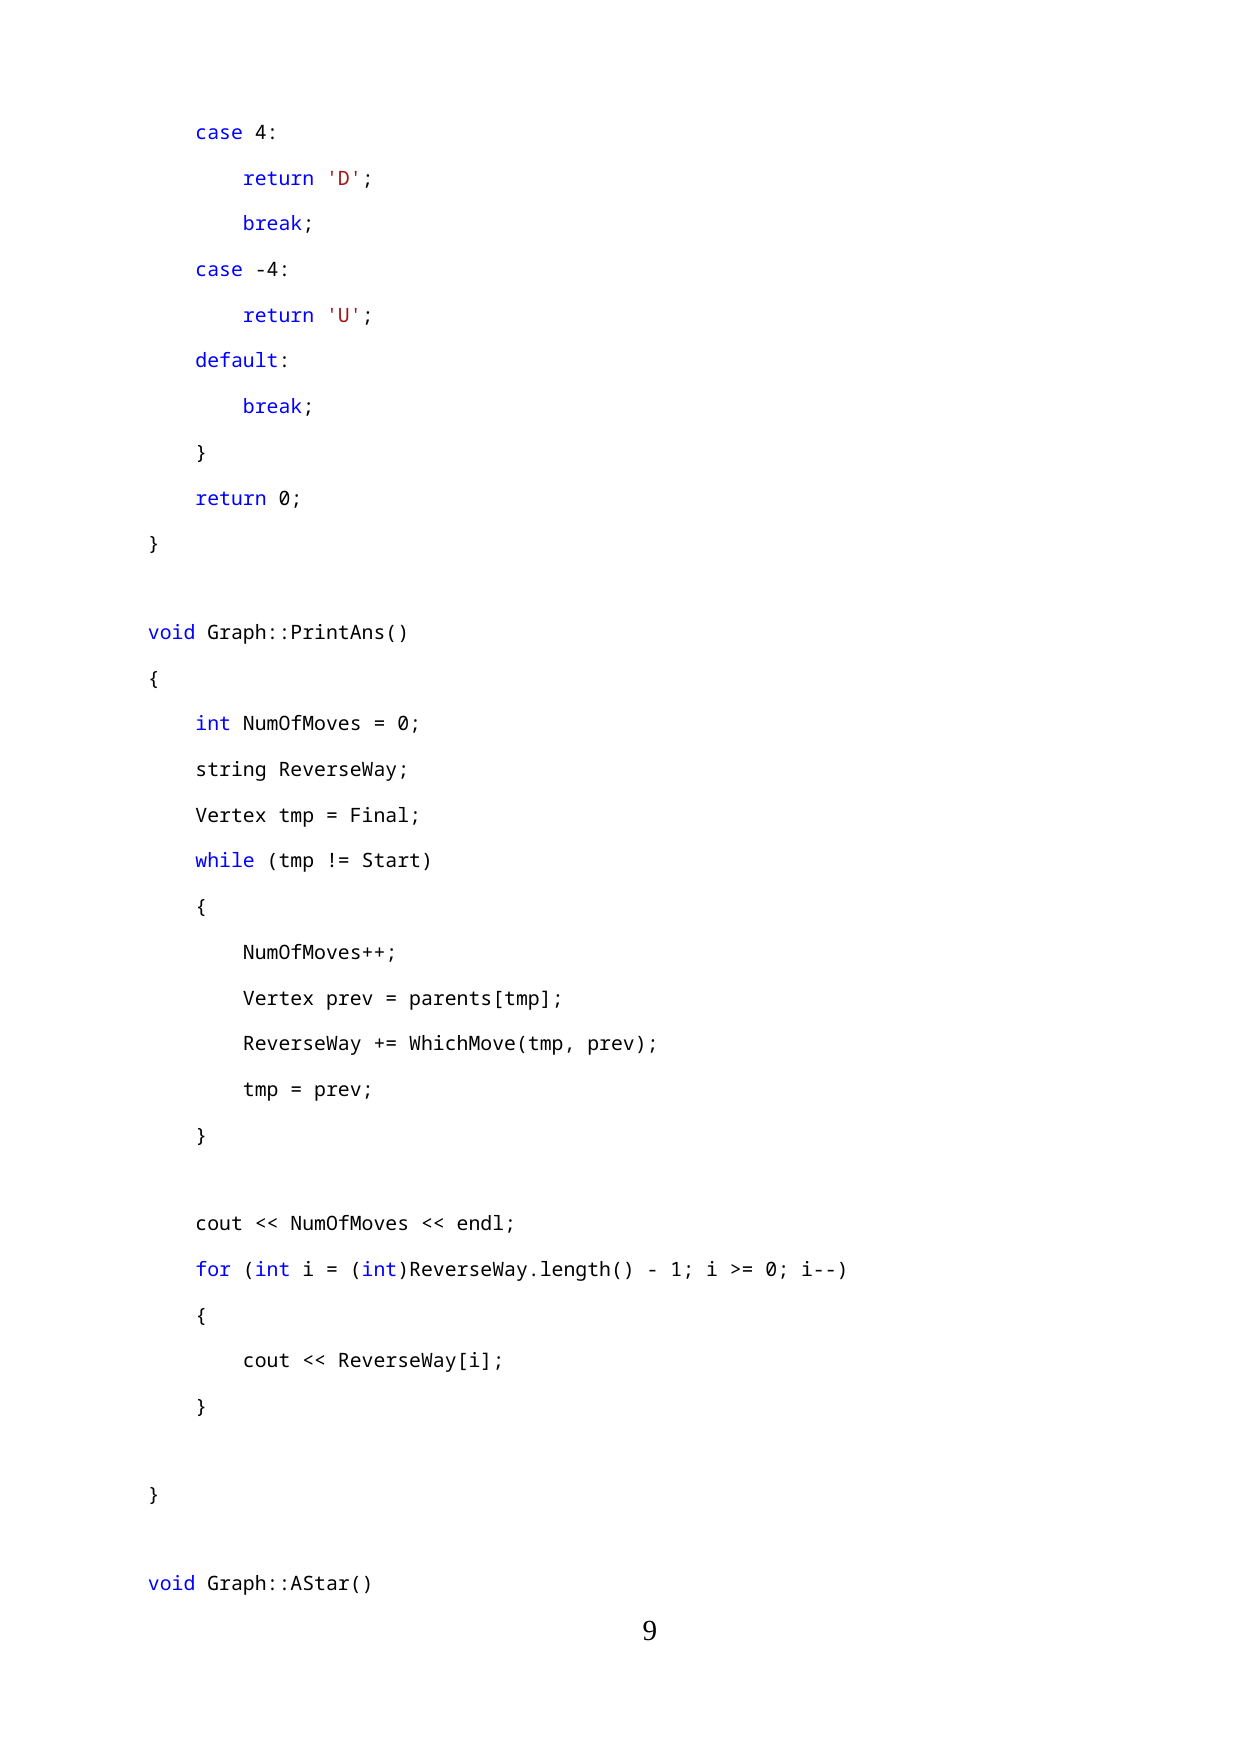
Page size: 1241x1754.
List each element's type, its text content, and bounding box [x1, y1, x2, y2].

text { [148, 664, 1152, 691]
text { [148, 892, 1152, 919]
text { [148, 1301, 1152, 1328]
text default: [148, 347, 1152, 374]
text break; [148, 392, 1152, 419]
text Vertex prev = parents[tmp]; [148, 984, 1152, 1011]
text break; [148, 209, 1152, 237]
text void Graph::PrintAns() [148, 618, 1152, 645]
text } [148, 1392, 1152, 1419]
text NumOfMoves++; [148, 938, 1152, 965]
text } [148, 438, 1152, 465]
text void Graph::AStar() [148, 1569, 1152, 1596]
text } [148, 1121, 1152, 1148]
text cout << ReverseWay[i]; [148, 1347, 1152, 1373]
text ReverseWay += WhichMove(tmp, prev); [148, 1029, 1152, 1057]
text return 'D'; [148, 164, 1152, 191]
text while (tmp != Start) [148, 847, 1152, 874]
text Vertex tmp = Final; [148, 801, 1152, 828]
text cout << NumOfMoves << endl; [148, 1209, 1152, 1236]
text int NumOfMoves = 0; [148, 709, 1152, 736]
text case -4: [148, 255, 1152, 282]
text string ReverseWay; [148, 755, 1152, 782]
text return 0; [148, 484, 1152, 511]
text tmp = prev; [148, 1075, 1152, 1102]
text return 'U'; [148, 301, 1152, 328]
text } [148, 530, 1152, 557]
text } [148, 1481, 1152, 1508]
text case 4: [148, 118, 1152, 145]
text for (int i = (int)ReverseWay.length() - 1; i >= 0; i--) [148, 1255, 1152, 1282]
